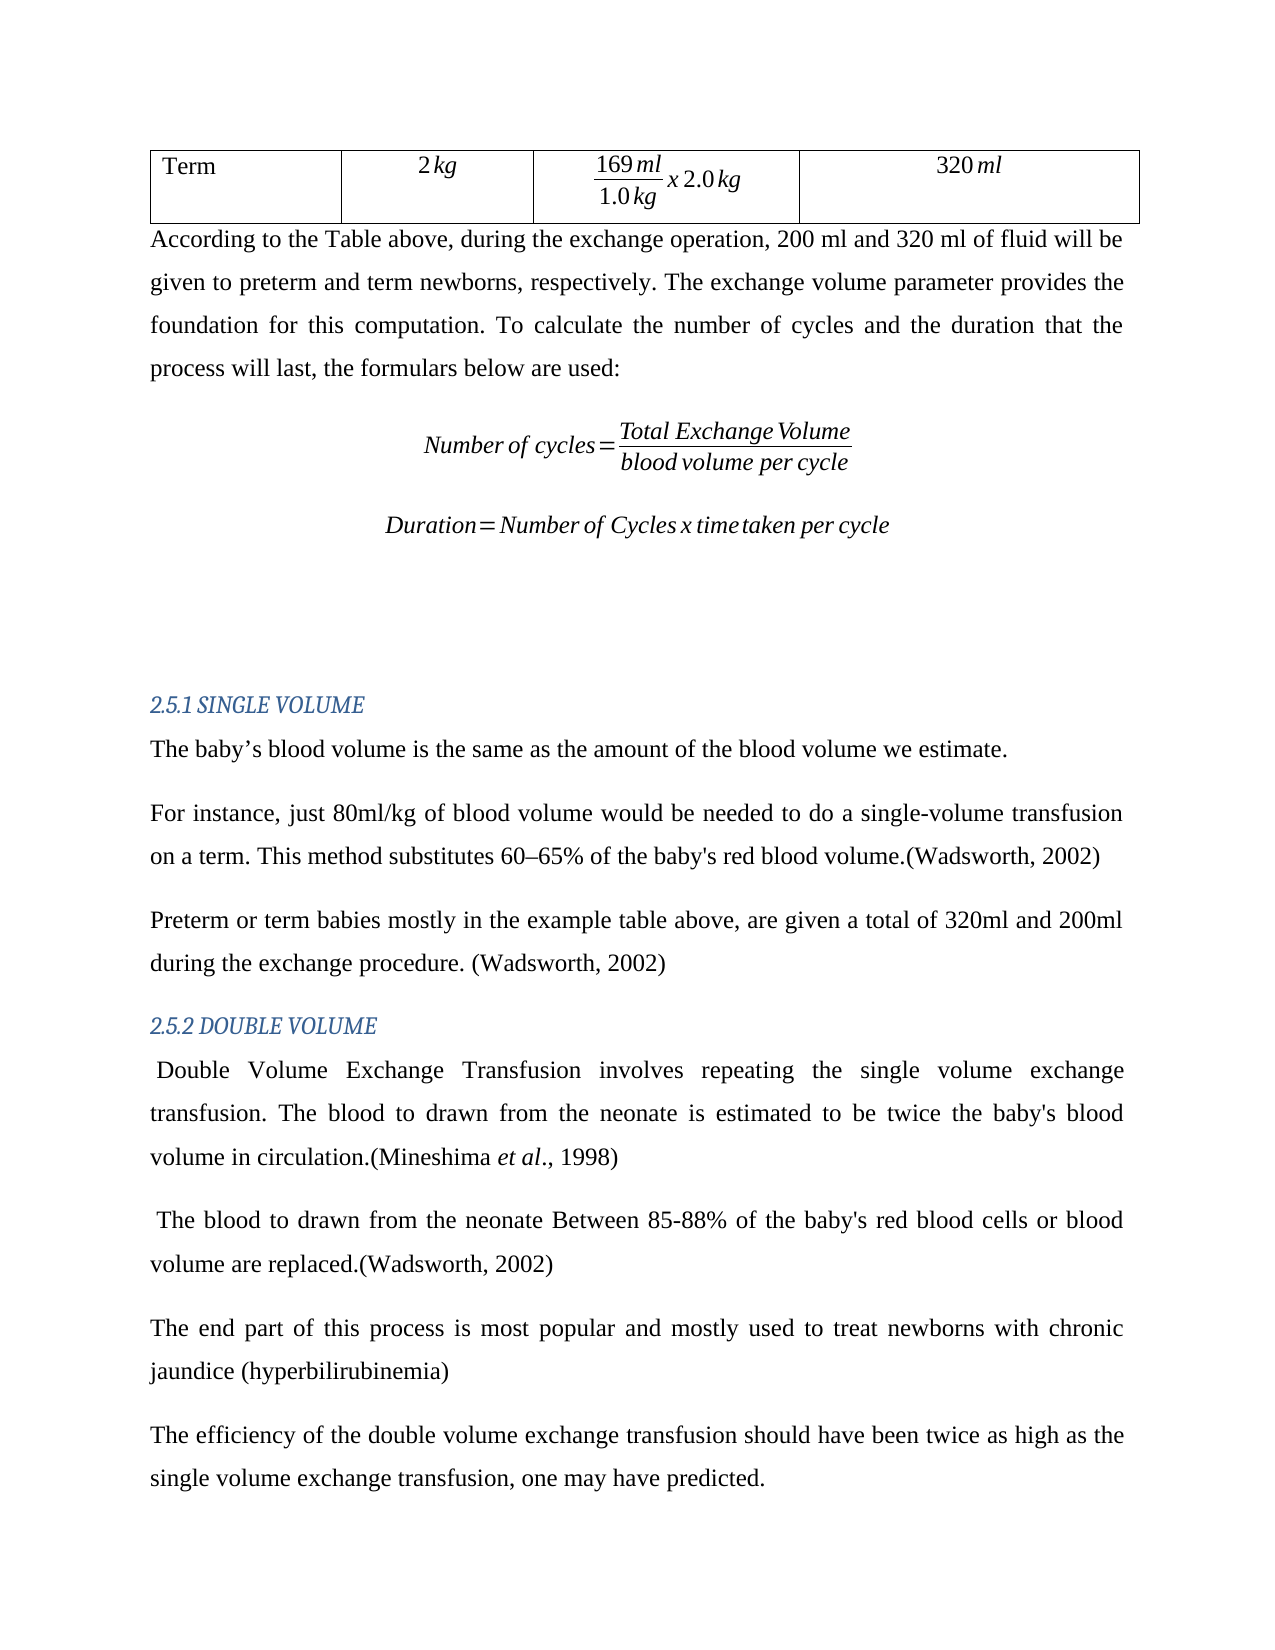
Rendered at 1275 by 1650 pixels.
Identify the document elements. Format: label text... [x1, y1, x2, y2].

table_cell [342, 151, 533, 223]
subtitle 2.5.1 SINGLE VOLUME [150, 691, 1125, 720]
table_cell Term [151, 151, 341, 223]
table_cell [534, 151, 799, 223]
text The efficiency of the double volume exchange transfusion should have been twice as high as the single volume exchange transfusion, one may have predicted. [150, 1420, 1125, 1492]
text According to the Table above, during the exchange operation, 200 ml and 320 ml of fluid will be given to preterm and term newborns, respectively. The exchange volume parameter provides the foundation for this computation. To calculate the number of cycles and the duration that the process will last, the formulars below are used: [150, 224, 1125, 382]
subtitle 2.5.2 DOUBLE VOLUME [150, 1012, 1125, 1041]
text The blood to drawn from the neonate Between 85-88% of the baby's red blood cells or blood volume are replaced.(Wadsworth, 2002) [150, 1206, 1125, 1277]
table_cell [800, 151, 1139, 223]
text The end part of this process is most popular and mostly used to treat newborns with chronic jaundice (hyperbilirubinemia) [150, 1313, 1125, 1384]
text The baby’s blood volume is the same as the amount of the blood volume we estimate. [150, 734, 1125, 763]
text Double Volume Exchange Transfusion involves repeating the single volume exchange transfusion. The blood to drawn from the neonate is estimated to be twice the baby's blood volume in circulation.(Mineshima et al., 1998) [150, 1055, 1125, 1170]
text For instance, just 80ml/kg of blood volume would be needed to do a single-volume transfusion on a term. This method substitutes 60–65% of the baby's red blood volume.(Wadsworth, 2002) [150, 798, 1125, 870]
text Preterm or term babies mostly in the example table above, are given a total of 320ml and 200ml during the exchange procedure. (Wadsworth, 2002) [150, 905, 1125, 977]
